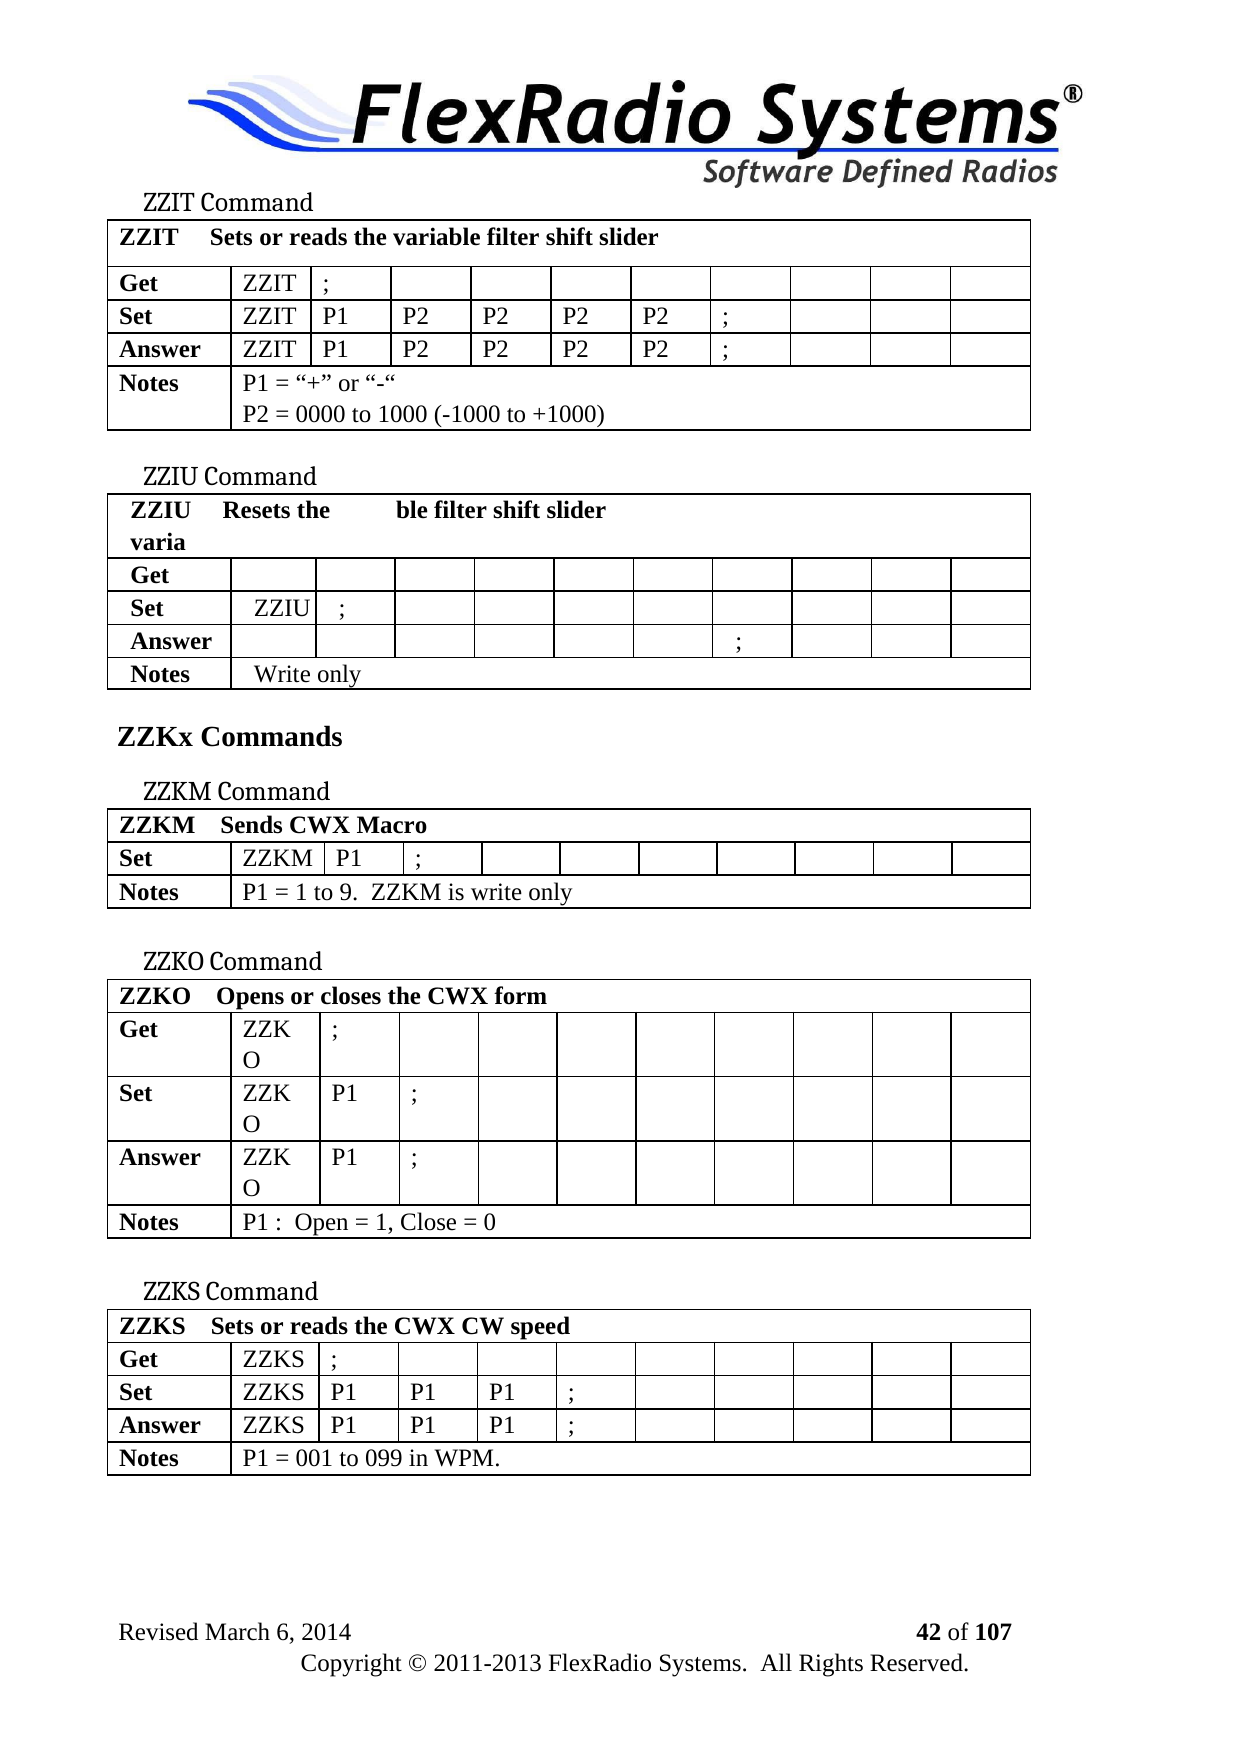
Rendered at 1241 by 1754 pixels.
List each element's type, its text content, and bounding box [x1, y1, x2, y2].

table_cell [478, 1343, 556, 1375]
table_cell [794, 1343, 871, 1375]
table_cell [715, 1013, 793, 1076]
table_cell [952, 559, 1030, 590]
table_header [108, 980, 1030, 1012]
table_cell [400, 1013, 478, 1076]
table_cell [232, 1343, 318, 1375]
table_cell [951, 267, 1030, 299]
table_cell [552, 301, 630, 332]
subtitle ZZKS Command [143, 1276, 1122, 1308]
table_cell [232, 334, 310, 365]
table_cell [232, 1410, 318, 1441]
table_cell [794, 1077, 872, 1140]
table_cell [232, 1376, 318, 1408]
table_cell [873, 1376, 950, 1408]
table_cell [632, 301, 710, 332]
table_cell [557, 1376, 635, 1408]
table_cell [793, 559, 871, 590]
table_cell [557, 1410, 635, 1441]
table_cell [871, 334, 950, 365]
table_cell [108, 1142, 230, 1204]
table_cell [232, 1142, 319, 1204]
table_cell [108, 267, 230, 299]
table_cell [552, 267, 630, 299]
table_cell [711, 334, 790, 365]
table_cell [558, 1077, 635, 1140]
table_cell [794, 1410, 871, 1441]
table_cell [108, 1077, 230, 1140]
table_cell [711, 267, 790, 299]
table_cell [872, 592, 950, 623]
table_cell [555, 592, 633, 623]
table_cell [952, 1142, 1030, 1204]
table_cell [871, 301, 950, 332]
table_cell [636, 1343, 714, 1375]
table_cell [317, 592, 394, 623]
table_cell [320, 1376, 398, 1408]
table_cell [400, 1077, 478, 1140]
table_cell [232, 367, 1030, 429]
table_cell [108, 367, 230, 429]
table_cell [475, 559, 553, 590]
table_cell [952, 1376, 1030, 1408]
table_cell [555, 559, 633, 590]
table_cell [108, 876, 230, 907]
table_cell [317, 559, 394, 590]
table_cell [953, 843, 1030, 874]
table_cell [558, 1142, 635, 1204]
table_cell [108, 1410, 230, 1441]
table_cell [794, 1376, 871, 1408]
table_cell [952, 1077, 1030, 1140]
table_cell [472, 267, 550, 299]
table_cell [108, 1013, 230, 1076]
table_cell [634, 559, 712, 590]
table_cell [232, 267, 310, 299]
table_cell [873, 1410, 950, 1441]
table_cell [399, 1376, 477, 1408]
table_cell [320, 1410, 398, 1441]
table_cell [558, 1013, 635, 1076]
subtitle ZZKx Commands [117, 719, 1122, 752]
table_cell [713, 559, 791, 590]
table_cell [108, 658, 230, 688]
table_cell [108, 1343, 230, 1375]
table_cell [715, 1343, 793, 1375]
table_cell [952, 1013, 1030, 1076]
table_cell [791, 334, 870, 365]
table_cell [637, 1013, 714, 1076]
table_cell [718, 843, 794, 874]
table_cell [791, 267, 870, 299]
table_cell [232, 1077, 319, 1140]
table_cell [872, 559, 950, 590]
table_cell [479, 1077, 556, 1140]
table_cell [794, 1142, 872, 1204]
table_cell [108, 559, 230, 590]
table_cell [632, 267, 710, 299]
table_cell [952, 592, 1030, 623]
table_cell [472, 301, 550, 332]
subtitle ZZIT Command [143, 150, 1122, 218]
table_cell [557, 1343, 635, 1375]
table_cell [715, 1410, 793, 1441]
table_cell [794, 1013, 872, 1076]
subtitle ZZKM Command [143, 776, 1122, 807]
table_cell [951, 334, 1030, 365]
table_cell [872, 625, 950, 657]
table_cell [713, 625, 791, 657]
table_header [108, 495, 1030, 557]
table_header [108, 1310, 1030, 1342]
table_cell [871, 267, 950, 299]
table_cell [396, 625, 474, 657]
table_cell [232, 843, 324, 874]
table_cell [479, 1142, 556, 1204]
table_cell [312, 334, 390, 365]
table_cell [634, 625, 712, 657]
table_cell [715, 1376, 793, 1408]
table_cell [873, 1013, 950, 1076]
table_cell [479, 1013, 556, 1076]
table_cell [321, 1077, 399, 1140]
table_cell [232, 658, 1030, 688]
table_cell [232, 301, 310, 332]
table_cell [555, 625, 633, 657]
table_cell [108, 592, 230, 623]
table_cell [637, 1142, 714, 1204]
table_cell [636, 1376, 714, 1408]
subtitle ZZKO Command [143, 946, 1122, 978]
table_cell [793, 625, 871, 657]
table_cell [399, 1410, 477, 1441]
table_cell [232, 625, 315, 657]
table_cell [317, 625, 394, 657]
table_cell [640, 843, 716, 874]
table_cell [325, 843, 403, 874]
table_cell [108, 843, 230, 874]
picture [187, 75, 1088, 150]
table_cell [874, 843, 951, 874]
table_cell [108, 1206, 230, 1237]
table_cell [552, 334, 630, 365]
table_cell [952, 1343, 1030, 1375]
subtitle ZZIU Command [143, 461, 1122, 492]
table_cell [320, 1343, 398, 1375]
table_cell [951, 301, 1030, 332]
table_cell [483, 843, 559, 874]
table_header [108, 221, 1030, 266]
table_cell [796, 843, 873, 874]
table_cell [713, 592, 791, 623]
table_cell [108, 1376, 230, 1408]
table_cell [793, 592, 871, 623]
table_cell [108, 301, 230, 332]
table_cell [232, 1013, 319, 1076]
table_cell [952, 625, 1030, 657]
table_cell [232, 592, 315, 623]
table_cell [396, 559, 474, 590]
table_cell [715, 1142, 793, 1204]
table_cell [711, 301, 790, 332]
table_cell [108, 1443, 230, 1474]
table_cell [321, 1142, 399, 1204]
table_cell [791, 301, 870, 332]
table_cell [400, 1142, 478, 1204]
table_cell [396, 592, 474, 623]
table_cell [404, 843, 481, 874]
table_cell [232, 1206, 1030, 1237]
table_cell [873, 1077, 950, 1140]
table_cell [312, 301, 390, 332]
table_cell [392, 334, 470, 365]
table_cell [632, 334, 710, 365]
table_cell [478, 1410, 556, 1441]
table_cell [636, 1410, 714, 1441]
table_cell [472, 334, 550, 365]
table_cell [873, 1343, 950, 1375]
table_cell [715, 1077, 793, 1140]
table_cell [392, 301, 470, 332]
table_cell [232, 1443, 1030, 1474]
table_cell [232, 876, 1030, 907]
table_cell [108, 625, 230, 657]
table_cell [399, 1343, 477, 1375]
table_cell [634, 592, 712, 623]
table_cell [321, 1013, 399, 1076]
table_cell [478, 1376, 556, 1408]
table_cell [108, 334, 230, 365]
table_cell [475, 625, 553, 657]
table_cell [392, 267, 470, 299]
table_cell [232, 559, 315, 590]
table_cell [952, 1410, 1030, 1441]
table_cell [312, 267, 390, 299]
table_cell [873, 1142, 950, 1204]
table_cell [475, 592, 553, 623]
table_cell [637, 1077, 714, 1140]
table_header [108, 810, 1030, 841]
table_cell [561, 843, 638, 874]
